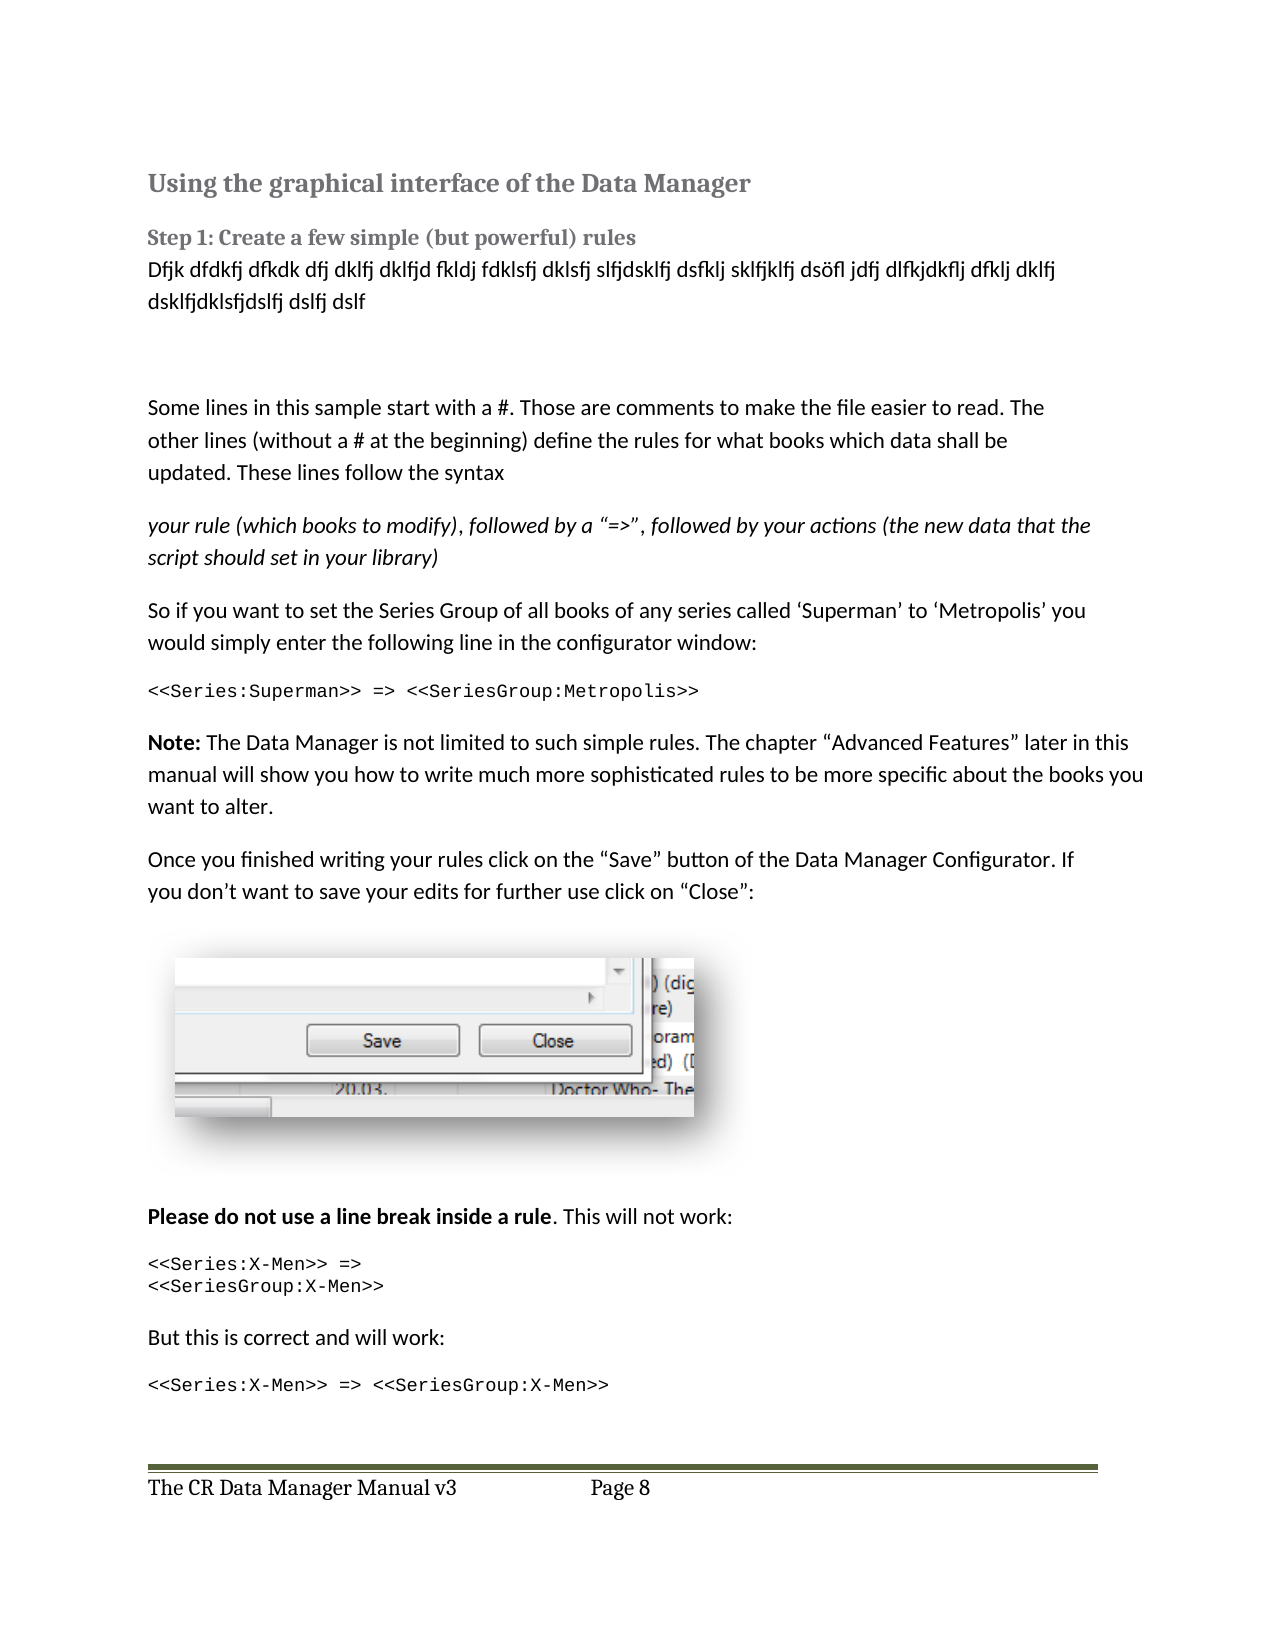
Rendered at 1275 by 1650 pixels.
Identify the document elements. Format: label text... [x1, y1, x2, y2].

subtitle Using the graphical interface of the Data Manager [148, 168, 1098, 200]
text Some lines in this sample start with a #. Those are comments to make the file easier to read. The other lines (without a # at the beginning) define the rules for what books which data shall be updated. These lines follow the syntax [148, 393, 1098, 486]
text <<Series:X-Men>> => <<SeriesGroup:X-Men>> [148, 1376, 1098, 1397]
subtitle Step 1: Create a few simple (but powerful) rules [148, 225, 1098, 251]
text <<Series:X-Men>> => <<SeriesGroup:X-Men>> [148, 1255, 1098, 1298]
text So if you want to set the Series Group of all books of any series called ‘Superman’ to ‘Metropolis’ you would simply enter the following line in the configurator window: [148, 596, 1098, 656]
text <<Series:Superman>> => <<SeriesGroup:Metropolis>> [148, 681, 1098, 703]
text Please do not use a line break inside a rule. This will not work: [148, 1202, 1098, 1230]
text But this is correct and will work: [148, 1323, 1098, 1351]
text your rule (which books to modify), followed by a “=>”, followed by your actions (the new data that the script should set in your library) [148, 511, 1098, 571]
text Note: The Data Manager is not limited to such simple rules. The chapter “Advanced Features” later in this manual will show you how to write much more sophisticated rules to be more specific about the books you want to alter. [148, 728, 1191, 820]
text Dfjk dfdkfj dfkdk dfj dklfj dklfjd fkldj fdklsfj dklsfj slfjdsklfj dsfklj sklfjklfj dsöfl jdfj dlfkjdkflj dfklj dklfj dsklfjdklsfjdslfj dslfj dslf [148, 255, 1098, 316]
picture [175, 958, 694, 1117]
text Once you finished writing your rules click on the “Save” button of the Data Manager Configurator. If you don’t want to save your edits for further use click on “Close”: [148, 845, 1098, 905]
